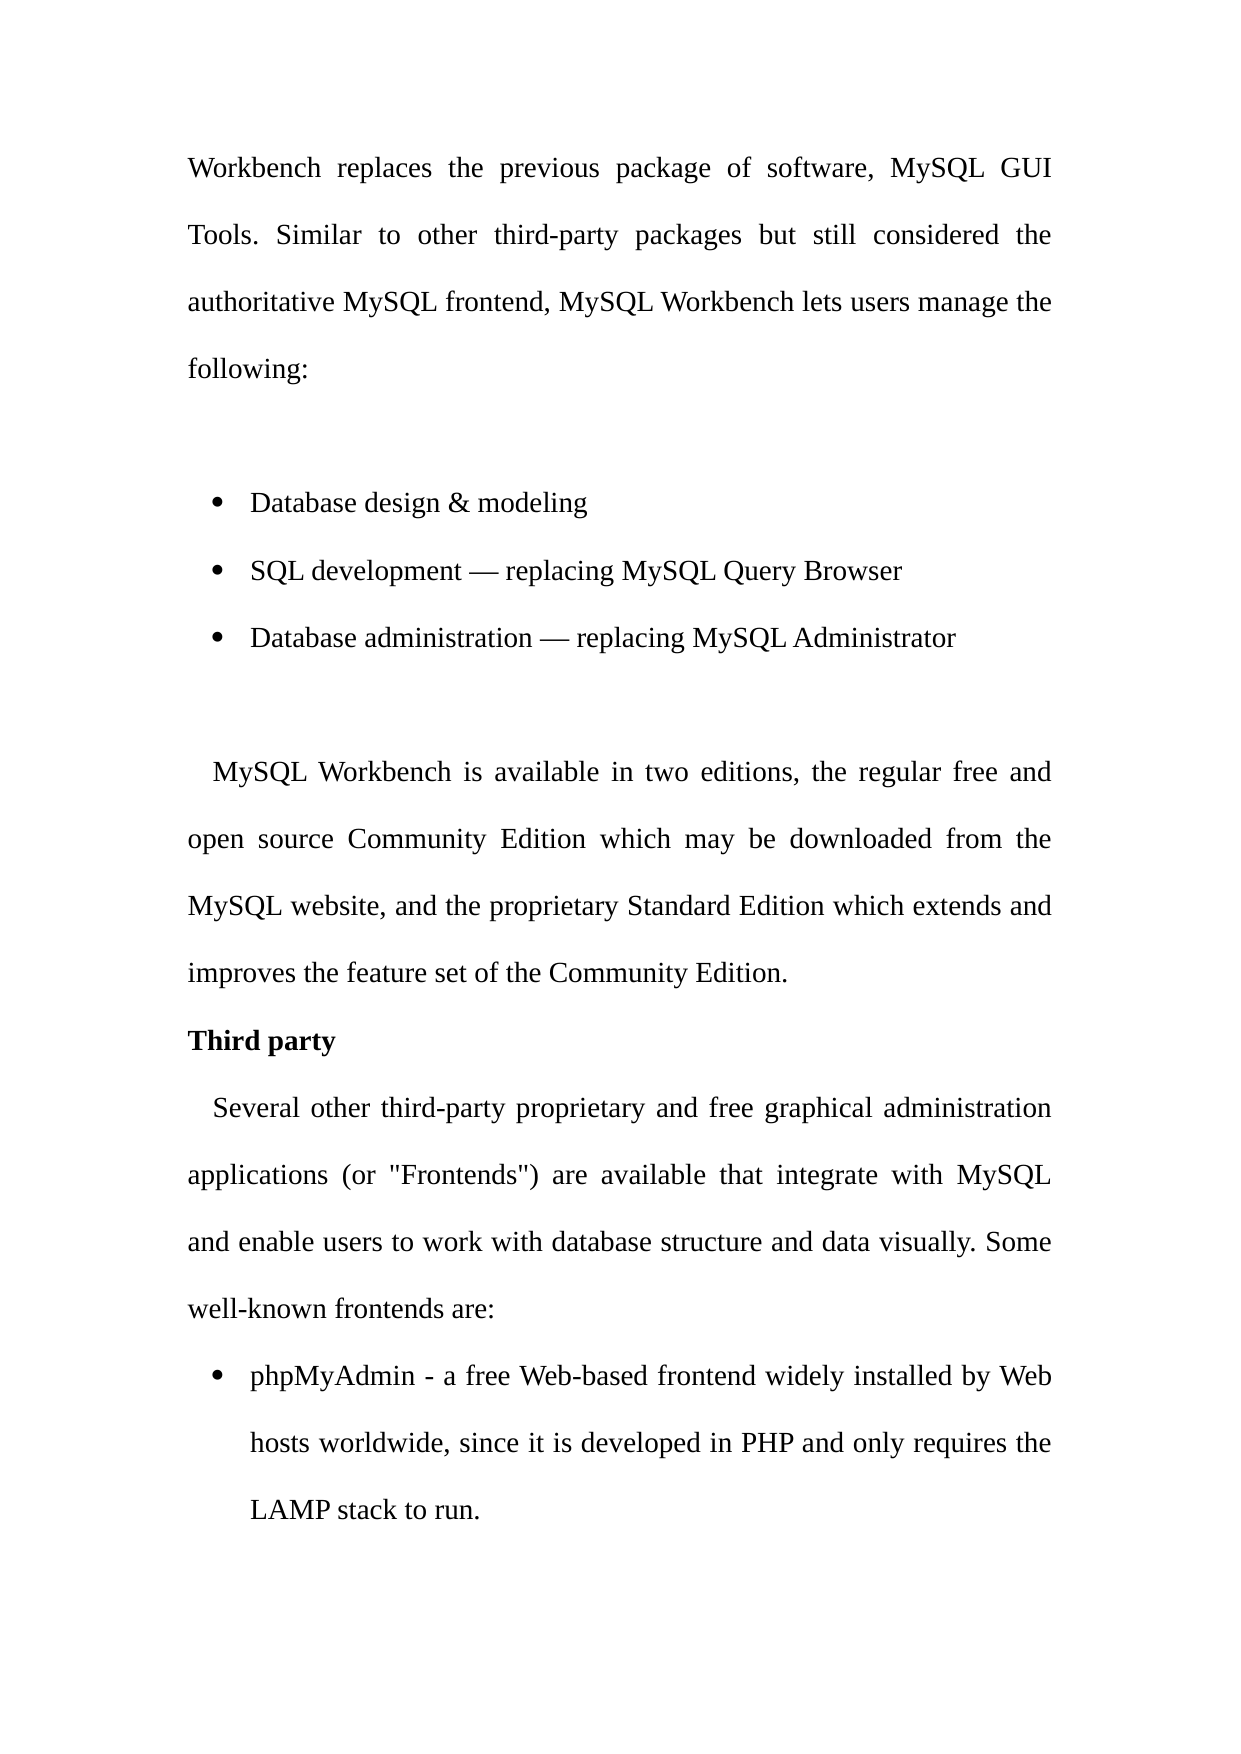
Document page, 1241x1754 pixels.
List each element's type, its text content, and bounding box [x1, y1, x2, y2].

list phpMyAdmin - a free Web-based frontend widely installed by Web hosts worldwide, since it is developed in PHP and only requires the LAMP stack to run. [212, 1358, 1053, 1526]
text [187, 150, 1053, 385]
list Database design & modeling [212, 485, 1053, 519]
list SQL development — replacing MySQL Query Browser [212, 553, 1053, 586]
text MySQL Workbench is available in two editions, the regular free and open source Community Edition which may be downloaded from the MySQL website, and the proprietary Standard Edition which extends and improves the feature set of the Community Edition. [187, 754, 1053, 989]
text Third party [187, 1023, 1053, 1056]
text Several other third-party proprietary and free graphical administration applications (or "Frontends") are available that integrate with MySQL and enable users to work with database structure and data visually. Some well-known frontends are: [187, 1090, 1053, 1324]
list Database administration — replacing MySQL Administrator [212, 620, 1053, 654]
